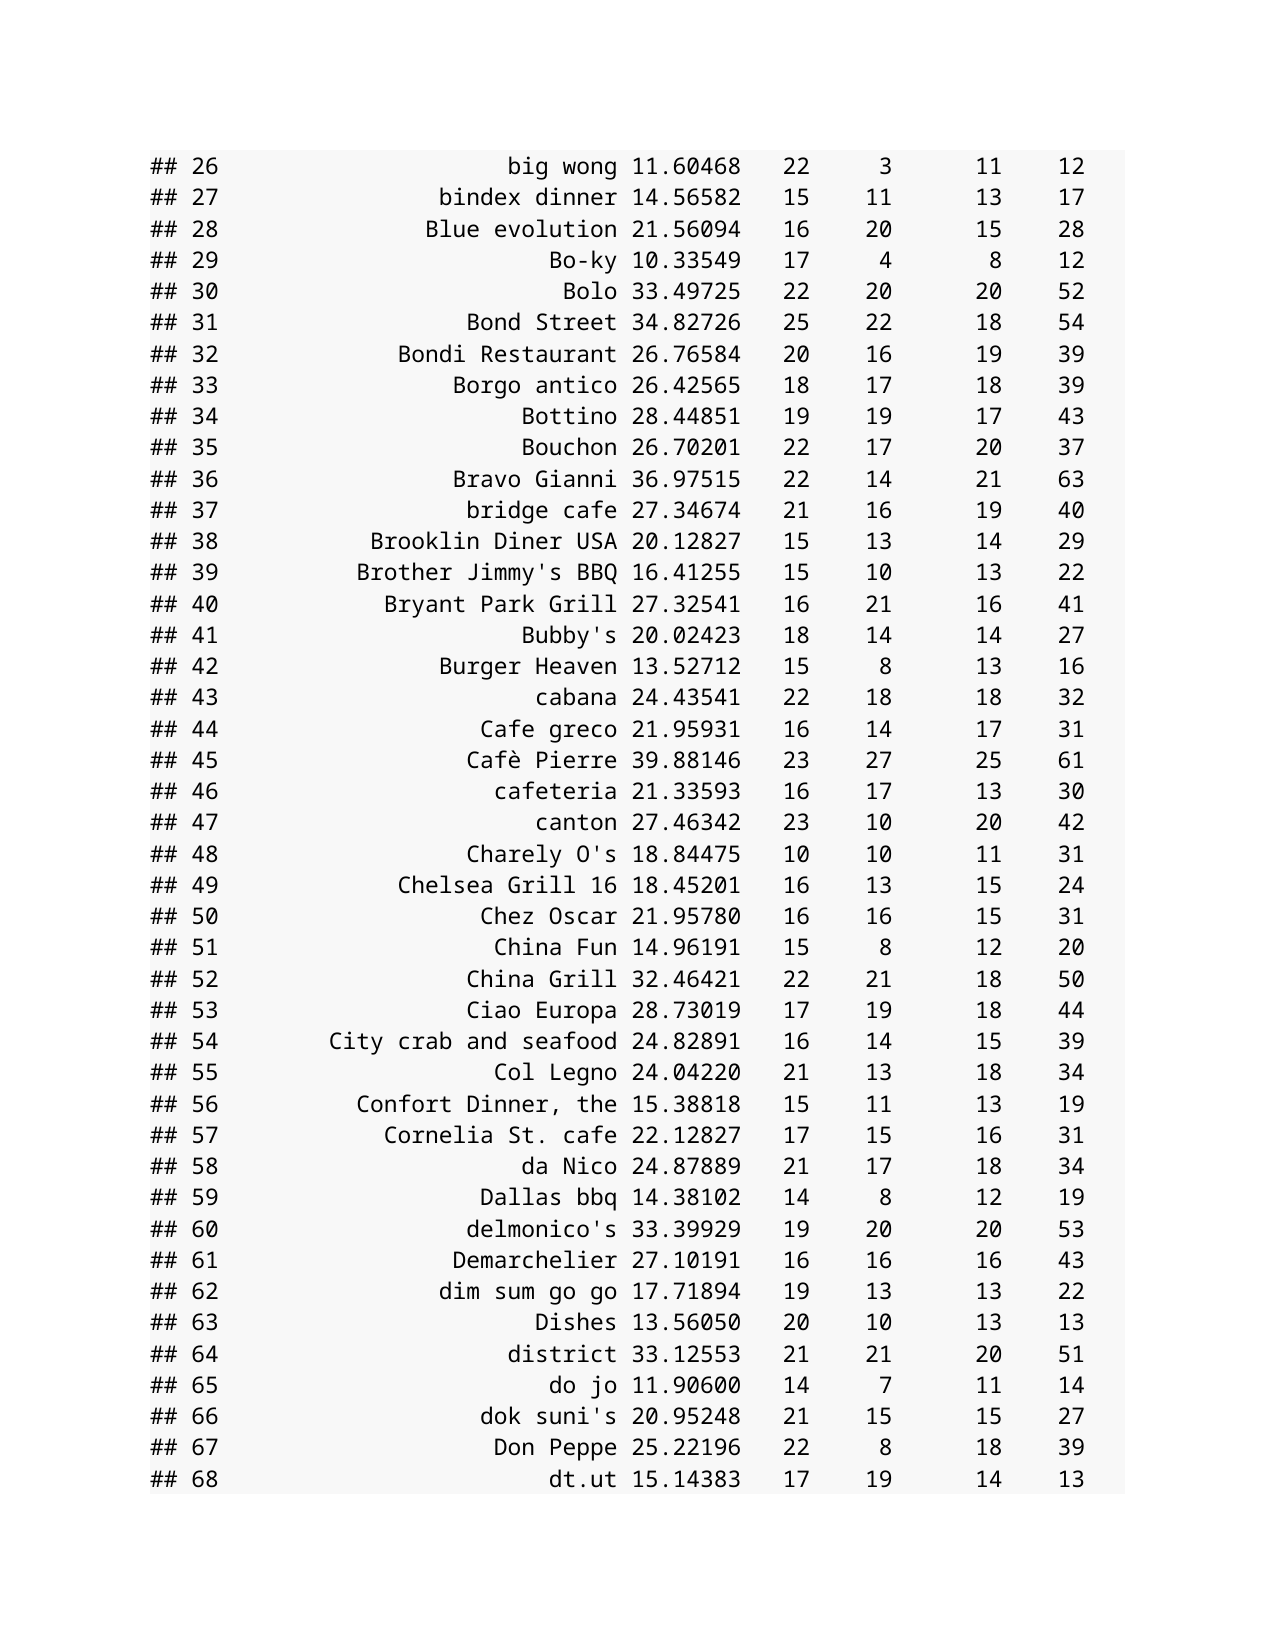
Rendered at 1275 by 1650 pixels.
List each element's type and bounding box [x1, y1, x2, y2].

text [150, 150, 1125, 1494]
